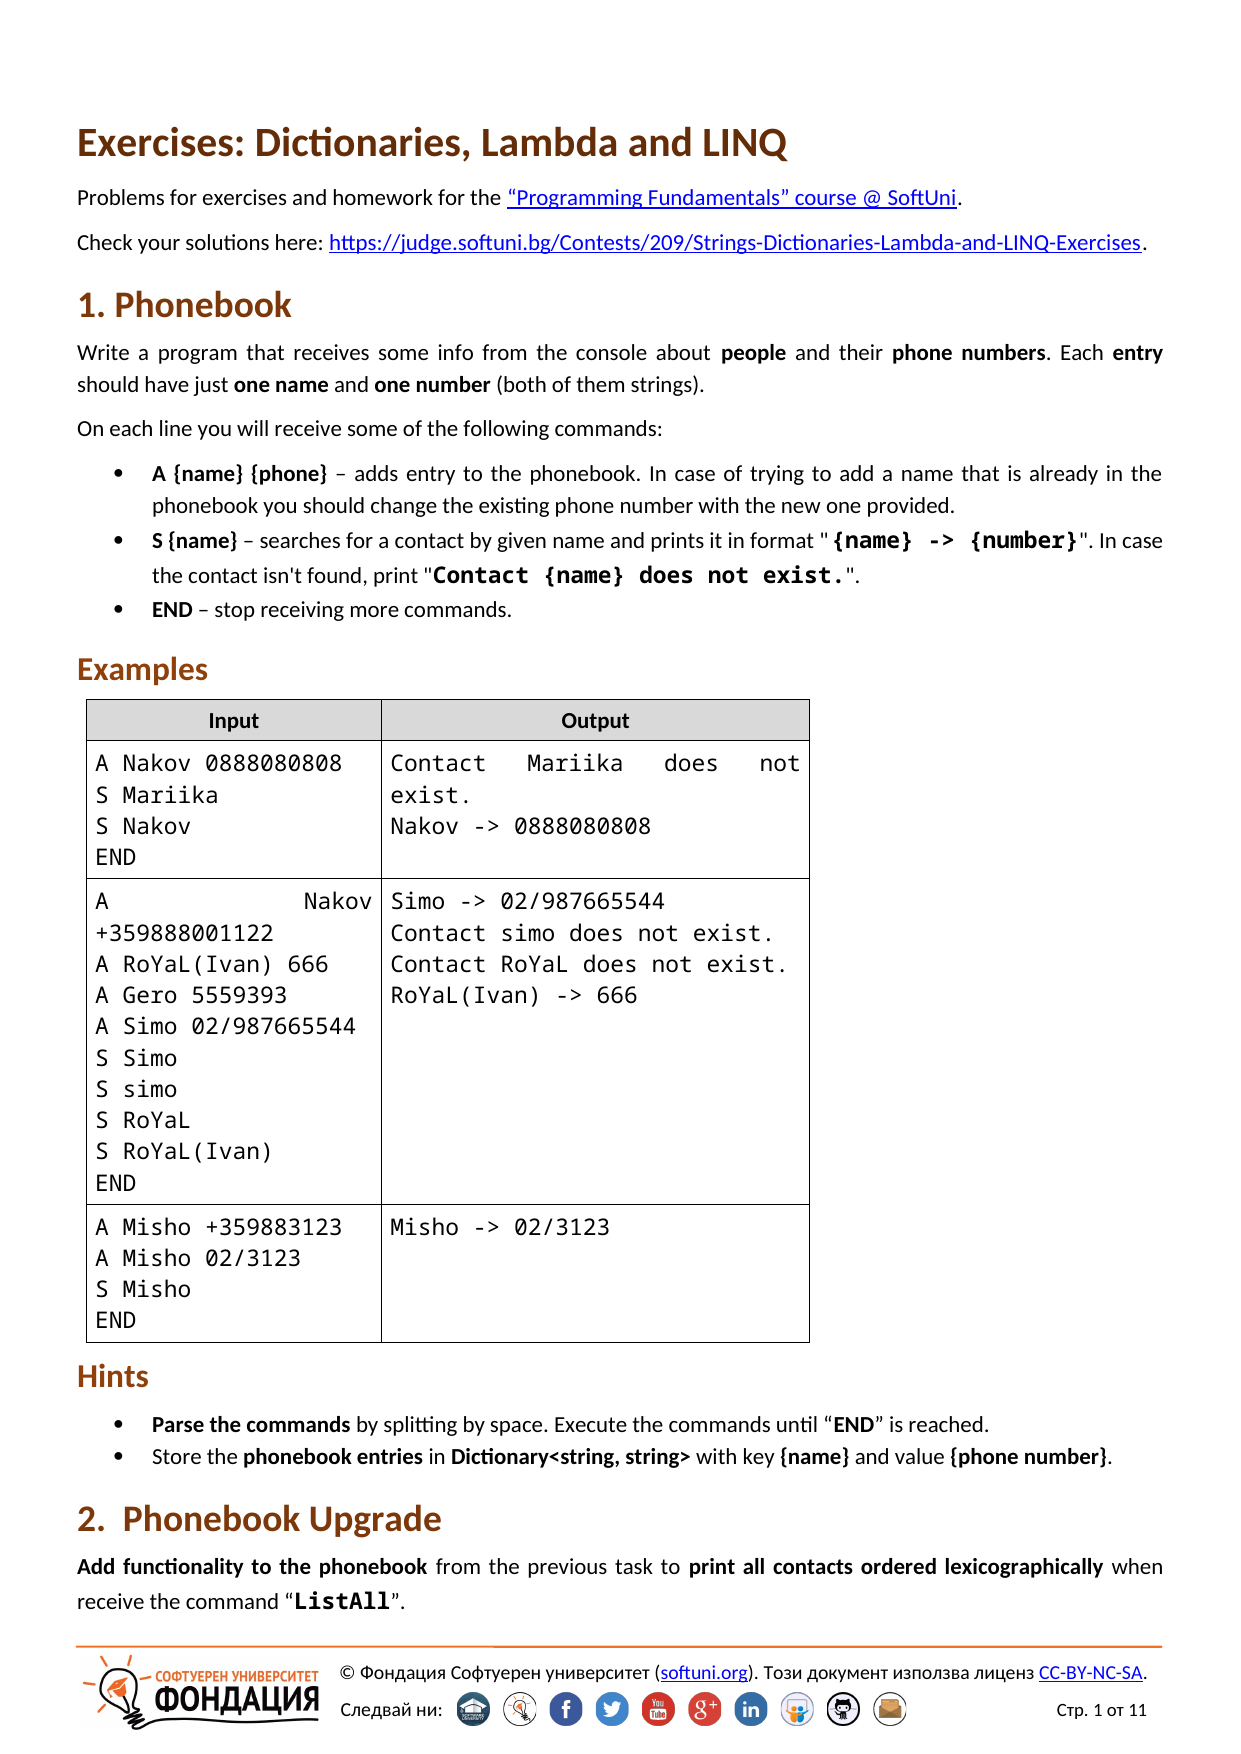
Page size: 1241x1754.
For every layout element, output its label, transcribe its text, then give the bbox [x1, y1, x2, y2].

picture [780, 1692, 814, 1726]
picture [642, 1692, 675, 1726]
subtitle Hints [77, 1355, 1163, 1396]
subtitle Examples [77, 648, 1163, 689]
table_header Output [382, 700, 809, 740]
picture [503, 1692, 537, 1726]
text Write a program that receives some info from the console about people and their phone numbers. Each entry should have just one name and one number (both of them strings). [77, 338, 1163, 398]
subtitle Phonebook [77, 281, 1163, 327]
table_header Input [87, 700, 381, 740]
table_cell Misho -> 02/3123 [382, 1205, 809, 1342]
table_cell A Nakov 0888080808 S Mariika S Nakov END [87, 741, 381, 878]
picture [549, 1692, 583, 1726]
text On each line you will receive some of the following commands: [77, 414, 1163, 442]
text Add functionality to the phonebook from the previous task to print all contacts ordered lexicographically when receive the command “ListAll”. [77, 1552, 1163, 1616]
text Problems for exercises and homework for the “Programming Fundamentals” course @ SoftUni. [77, 183, 1163, 211]
list S {name} – searches for a contact by given name and prints it in format "{name} -> {number}". In case the contact isn't found, print "Contact {name} does not exist.". [114, 523, 1163, 591]
table_cell A Misho +359883123 A Misho 02/3123 S Misho END [87, 1205, 381, 1342]
subtitle Exercises: Dictionaries, Lambda and LINQ [77, 116, 1163, 167]
subtitle Phonebook Upgrade [77, 1495, 1163, 1541]
table_cell Simo -> 02/987665544 Contact simo does not exist. Contact RoYaL does not exist. RoYaL(Ivan) -> 666 [382, 879, 809, 1204]
picture [873, 1692, 907, 1726]
picture [827, 1692, 860, 1726]
list END – stop receiving more commands. [114, 595, 1163, 623]
picture [595, 1692, 629, 1726]
picture [734, 1692, 768, 1726]
table_cell A Nakov +359888001122 A RoYaL(Ivan) 666 A Gero 5559393 A Simo 02/987665544 S Simo S simo S RoYaL S RoYaL(Ivan) END [87, 879, 381, 1204]
table_cell Contact Mariika does not exist. Nakov -> 0888080808 [382, 741, 809, 878]
text Check your solutions here: https://judge.softuni.bg/Contests/209/Strings-Dictionaries-Lambda-and-LINQ-Exercises. [77, 228, 1163, 256]
list Parse the commands by splitting by space. Execute the commands until “END” is reached. [114, 1410, 1163, 1438]
picture [688, 1692, 722, 1726]
list A {name} {phone} – adds entry to the phonebook. In case of trying to add a name that is already in the phonebook you should change the existing phone number with the new one provided. [114, 459, 1163, 519]
picture [82, 1654, 319, 1730]
list Store the phonebook entries in Dictionary<string, string> with key {name} and value {phone number}. [114, 1442, 1163, 1470]
picture [457, 1692, 490, 1726]
